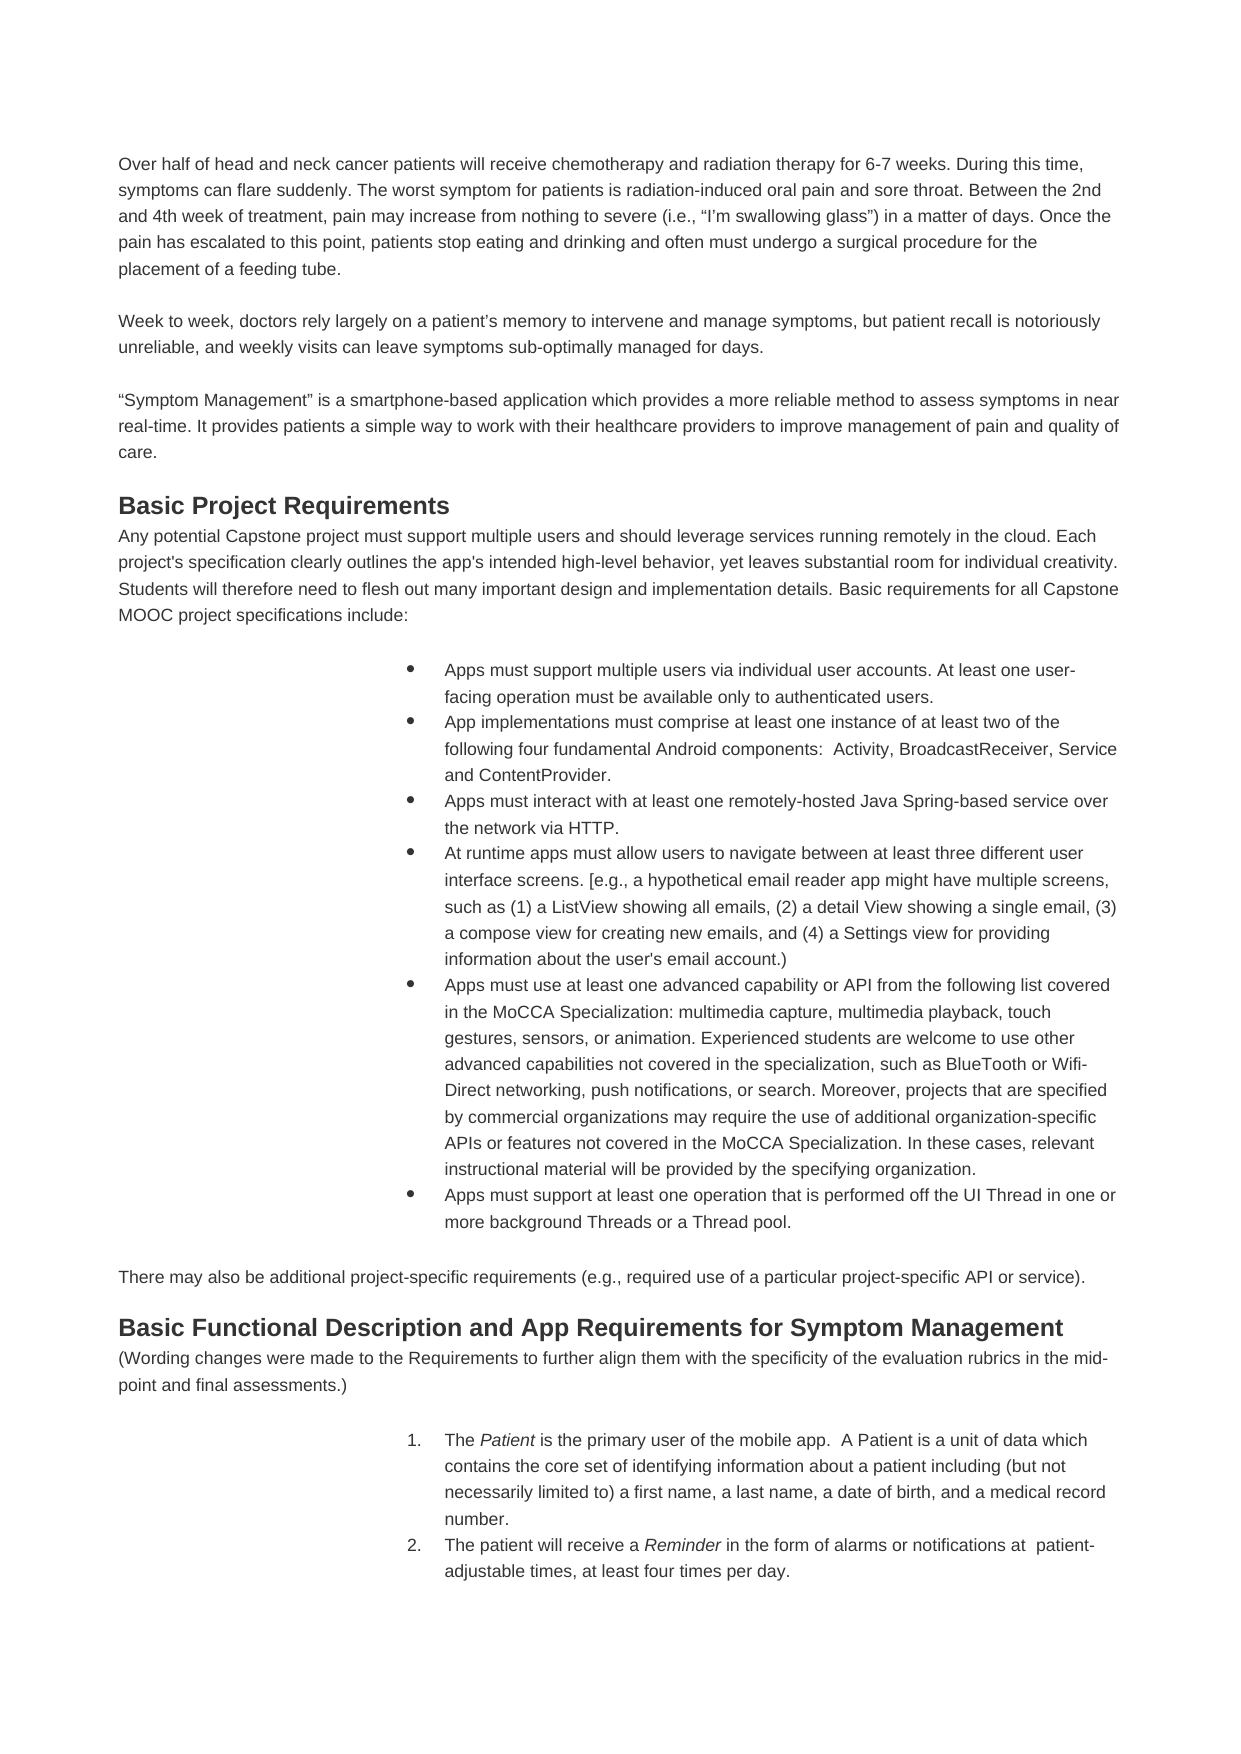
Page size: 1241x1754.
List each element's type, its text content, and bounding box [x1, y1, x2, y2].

text (Wording changes were made to the Requirements to further align them with the specificity of the evaluation rubrics in the mid-point and final assessments.) [118, 1342, 1122, 1395]
list The patient will receive a Reminder in the form of alarms or notifications at patient-adjustable times, at least four times per day. [407, 1529, 1122, 1581]
list Apps must support multiple users via individual user accounts. At least one user-facing operation must be available only to authenticated users. [407, 654, 1122, 707]
list Apps must interact with at least one remotely-hosted Java Spring-based service over the network via HTTP. [407, 786, 1122, 838]
list The Patient is the primary user of the mobile app. A Patient is a unit of data which contains the core set of identifying information about a patient including (but not necessarily limited to) a first name, a last name, a date of birth, and a medical record number. [407, 1424, 1122, 1529]
list Apps must use at least one advanced capability or API from the following list covered in the MoCCA Specialization: multimedia capture, multimedia playback, touch gestures, sensors, or animation. Experienced students are welcome to use other advanced capabilities not covered in the specialization, such as BlueTooth or Wifi-Direct networking, push notifications, or search. Moreover, projects that are specified by commercial organizations may require the use of additional organization-specific APIs or features not covered in the MoCCA Specialization. In these cases, relevant instructional material will be provided by the specifying organization. [407, 969, 1122, 1179]
list At runtime apps must allow users to navigate between at least three different user interface screens. [e.g., a hypothetical email reader app might have multiple screens, such as (1) a ListView showing all emails, (2) a detail View showing a single email, (3) a compose view for creating new emails, and (4) a Settings view for providing information about the user's email account.) [407, 838, 1122, 969]
list App implementations must comprise at least one instance of at least two of the following four fundamental Android components: Activity, BroadcastReceiver, Service and ContentProvider. [407, 707, 1122, 786]
text There may also be additional project-specific requirements (e.g., required use of a particular project-specific API or service). Basic Functional Description and App Requirements for Symptom Management [118, 1261, 1122, 1342]
text Over half of head and neck cancer patients will receive chemotherapy and radiation therapy for 6-7 weeks. During this time, symptoms can flare suddenly. The worst symptom for patients is radiation-induced oral pain and sore throat. Between the 2nd and 4th week of treatment, pain may increase from nothing to severe (i.e., “I’m swallowing glass”) in a matter of days. Once the pain has escalated to this point, patients stop eating and drinking and often must undergo a surgical procedure for the placement of a feeding tube. Week to week, doctors rely largely on a patient’s memory to intervene and manage symptoms, but patient recall is notoriously unreliable, and weekly visits can leave symptoms sub-optimally managed for days. “Symptom Management” is a smartphone-based application which provides a more reliable method to assess symptoms in near real-time. It provides patients a simple way to work with their healthcare providers to improve management of pain and quality of care. Basic Project Requirements Any potential Capstone project must support multiple users and should leverage services running remotely in the cloud. Each project's specification clearly outlines the app's intended high-level behavior, yet leaves substantial room for individual creativity. Students will therefore need to flesh out many important design and implementation details. Basic requirements for all Capstone MOOC project specifications include: [118, 148, 1122, 625]
list Apps must support at least one operation that is performed off the UI Thread in one or more background Threads or a Thread pool. [407, 1179, 1122, 1232]
